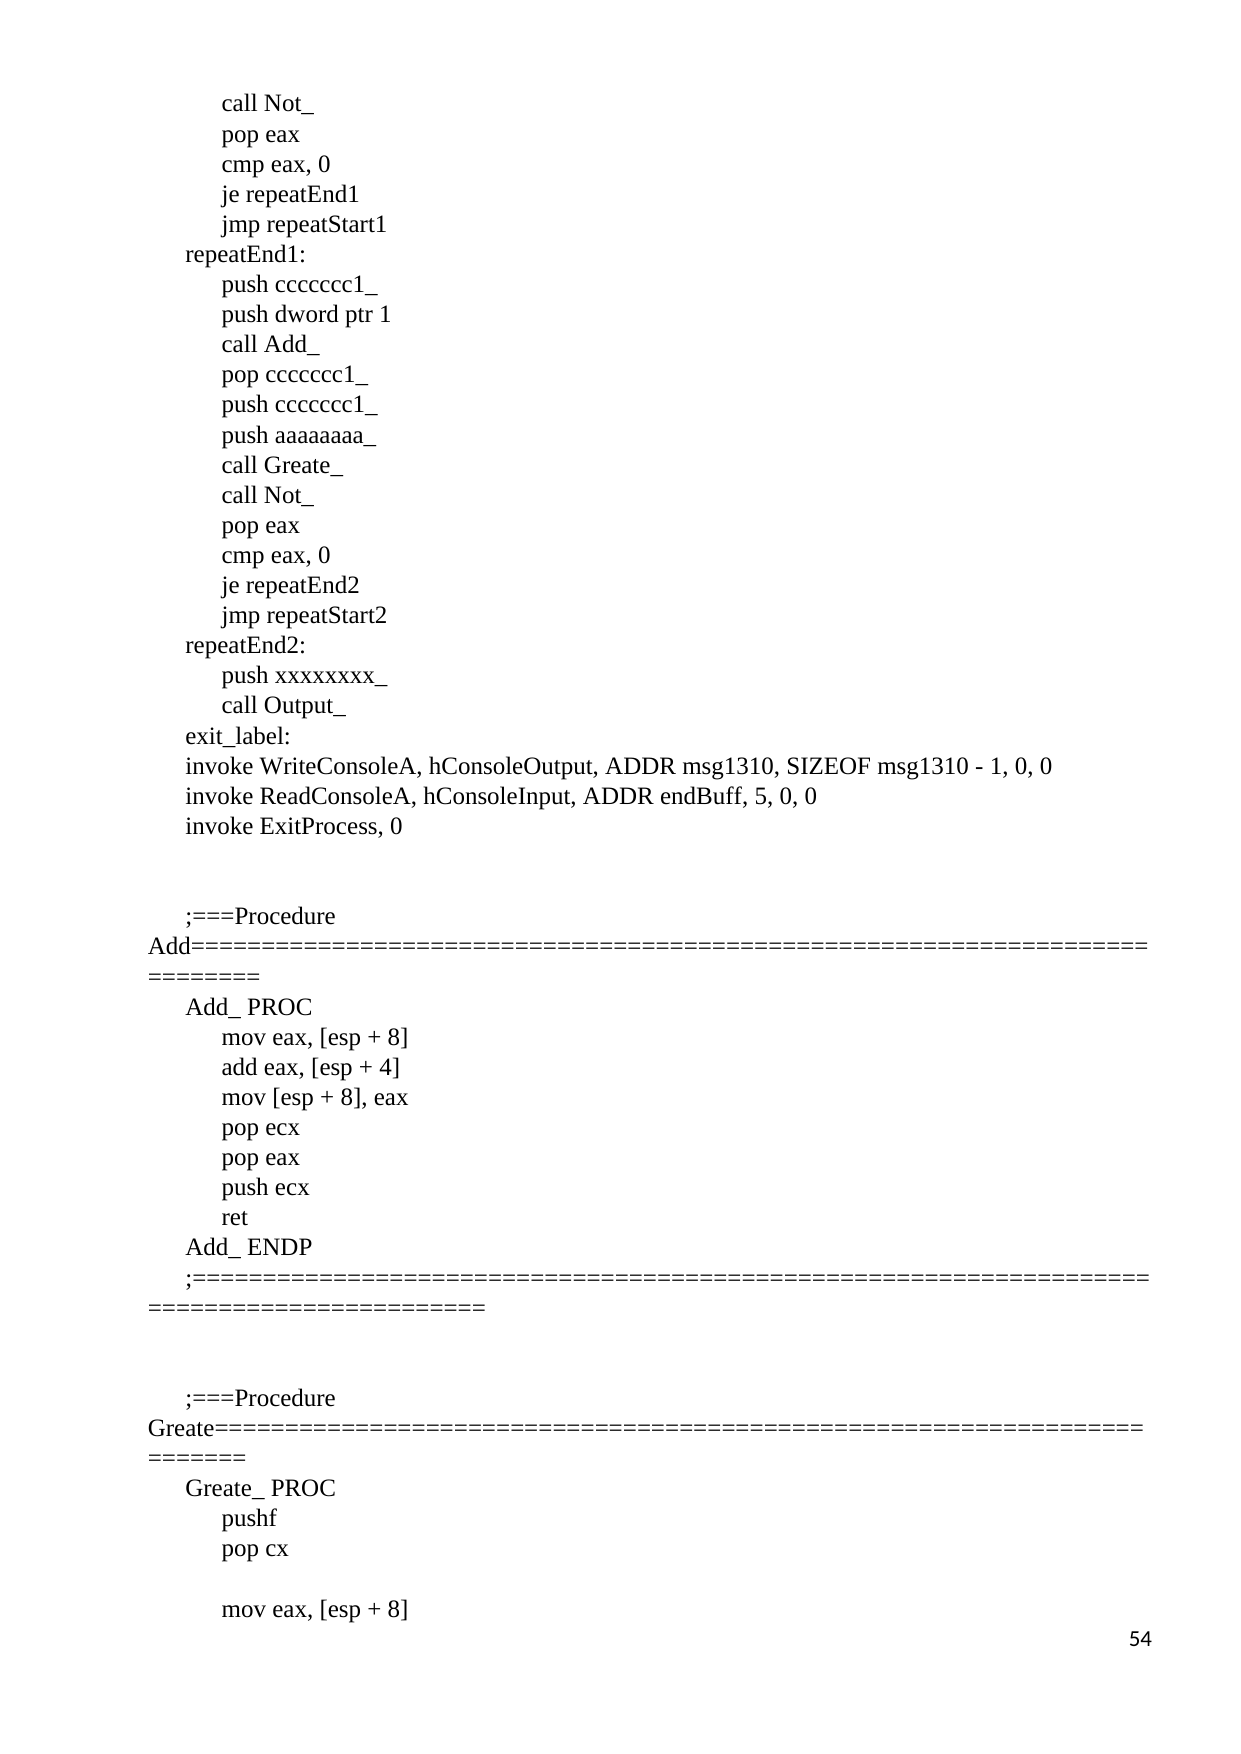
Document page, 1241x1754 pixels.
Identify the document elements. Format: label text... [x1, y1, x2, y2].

text invoke ReadConsoleA, hConsoleInput, ADDR endBuff, 5, 0, 0 [148, 781, 1152, 810]
text pop ccccccc1_ [148, 359, 1152, 388]
text jmp repeatStart1 [148, 209, 1152, 238]
text je repeatEnd1 [148, 179, 1152, 208]
text invoke WriteConsoleA, hConsoleOutput, ADDR msg1310, SIZEOF msg1310 - 1, 0, 0 [148, 751, 1152, 779]
text ;============================================================================================ [148, 1263, 1152, 1321]
text push ecx [148, 1172, 1152, 1201]
text call Not_ [148, 480, 1152, 509]
text invoke ExitProcess, 0 [148, 811, 1152, 840]
text exit_label: [148, 721, 1152, 749]
text Greate_ PROC [148, 1473, 1152, 1502]
text repeatEnd1: [148, 239, 1152, 268]
text push ccccccc1_ [148, 389, 1152, 418]
text ;===Procedure Greate========================================================================= [148, 1383, 1152, 1472]
text call Greate_ [148, 450, 1152, 478]
text ;===Procedure Add============================================================================ [148, 901, 1152, 990]
text push dword ptr 1 [148, 299, 1152, 328]
text pushf [148, 1503, 1152, 1532]
text mov eax, [esp + 8] [148, 1022, 1152, 1051]
text repeatEnd2: [148, 630, 1152, 659]
text Add_ ENDP [148, 1232, 1152, 1261]
text cmp eax, 0 [148, 540, 1152, 569]
text call Output_ [148, 691, 1152, 719]
text pop eax [148, 510, 1152, 539]
text push aaaaaaaa_ [148, 420, 1152, 448]
text pop eax [148, 119, 1152, 147]
text ret [148, 1202, 1152, 1231]
text push ccccccc1_ [148, 269, 1152, 298]
text pop ecx [148, 1112, 1152, 1141]
text mov eax, [esp + 8] [148, 1594, 1152, 1622]
text add eax, [esp + 4] [148, 1052, 1152, 1081]
text push xxxxxxxx_ [148, 661, 1152, 689]
text jmp repeatStart2 [148, 600, 1152, 629]
text mov [esp + 8], eax [148, 1082, 1152, 1111]
text pop eax [148, 1142, 1152, 1171]
text Add_ PROC [148, 992, 1152, 1020]
text pop cx [148, 1533, 1152, 1562]
text cmp eax, 0 [148, 149, 1152, 177]
text call Add_ [148, 329, 1152, 358]
text call Not_ [148, 88, 1152, 117]
text je repeatEnd2 [148, 570, 1152, 599]
